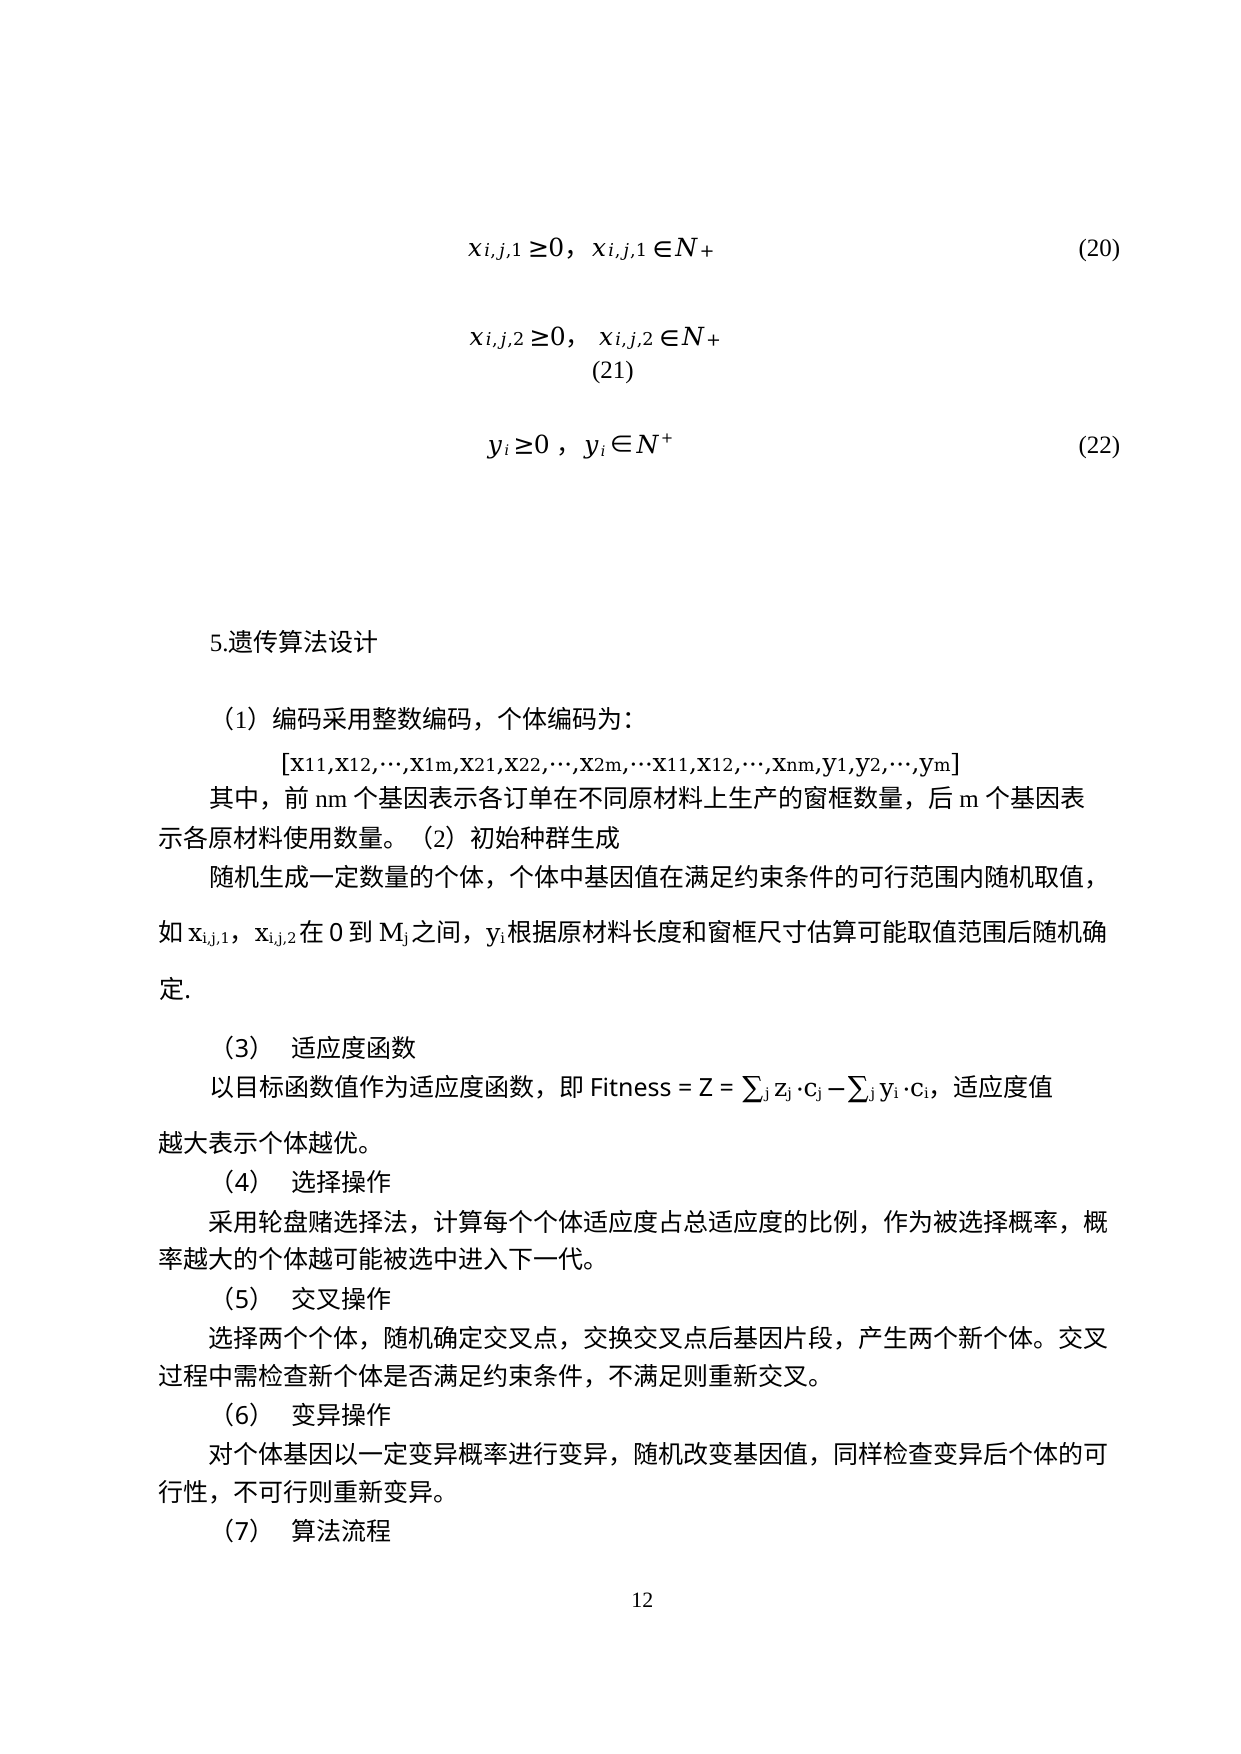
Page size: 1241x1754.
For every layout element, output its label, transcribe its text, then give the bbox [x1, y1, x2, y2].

list 交叉操作 [209, 1279, 1119, 1315]
text 以目标函数值作为适应度函数，即Fitness = Z = ∑j zj ⋅cj −∑j yi ⋅ci，适应度值 [209, 1068, 1119, 1104]
list 变异操作 [209, 1395, 1119, 1431]
text 5.遗传算法设计 [209, 622, 1119, 658]
text 其中，前 nm 个基因表示各订单在不同原材料上生产的窗框数量，后 m 个基因表 [209, 779, 1119, 815]
text 𝑥𝑖,𝑗,1 ≥0，𝑥𝑖,𝑗,1 ∈𝑁+ (20) [209, 226, 1138, 264]
text 采用轮盘赌选择法，计算每个个体适应度占总适应度的比例，作为被选择概率，概率越大的个体越可能被选中进入下一代。 [158, 1202, 1119, 1276]
list 选择操作 [209, 1163, 1119, 1199]
text （1）编码采用整数编码，个体编码为： [209, 700, 653, 736]
text 选择两个个体，随机确定交叉点，交换交叉点后基因片段，产生两个新个体。交叉过程中需检查新个体是否满足约束条件，不满足则重新交叉。 [158, 1318, 1119, 1392]
list 适应度函数 [209, 1029, 1119, 1065]
list 算法流程 [209, 1511, 1119, 1548]
subtitle [x11,x12,⋯,x1m,x21,x22,⋯,x2m,⋯x11,x12,⋯,xnm,y1,y2,⋯,ym] [159, 747, 1081, 777]
text 越大表示个体越优。 [158, 1124, 1119, 1160]
text 如xi,j,1，xi,j,2在0到Mj之间，yi根据原材料长度和窗框尺寸估算可能取值范围后随机确定. [158, 912, 1119, 1006]
text 𝑥𝑖,𝑗,2 ≥0， 𝑥𝑖,𝑗,2 ∈𝑁+ (21) [159, 317, 1022, 384]
text 随机生成一定数量的个体，个体中基因值在满足约束条件的可行范围内随机取值， [209, 857, 1119, 893]
text 示各原材料使用数量。（2）初始种群生成 [158, 818, 628, 854]
text 𝑦𝑖 ≥0 ，𝑦𝑖 ∈𝑁+ (22) [159, 424, 1138, 460]
text 对个体基因以一定变异概率进行变异，随机改变基因值，同样检查变异后个体的可行性，不可行则重新变异。 [158, 1434, 1119, 1508]
